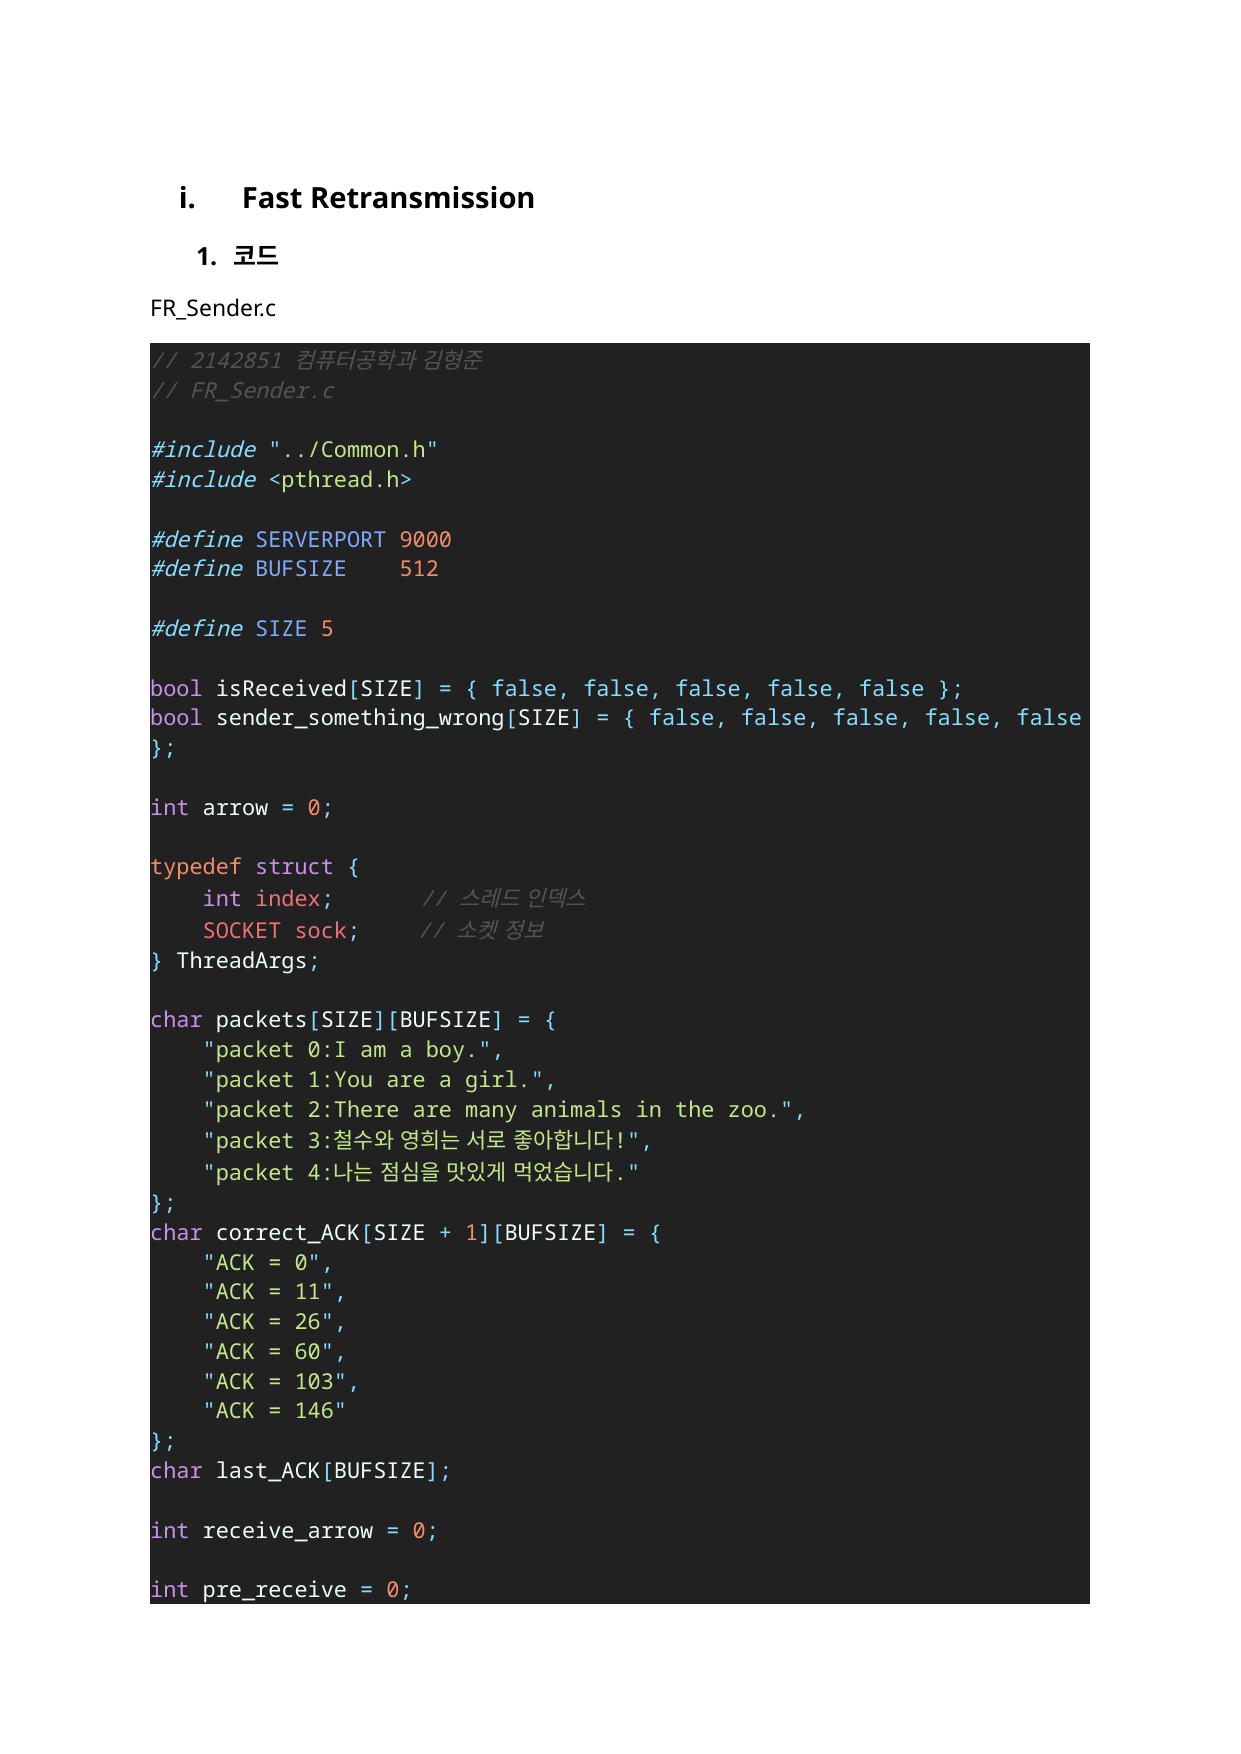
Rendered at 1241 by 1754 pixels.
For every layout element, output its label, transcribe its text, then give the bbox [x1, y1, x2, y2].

list Fast Retransmission [196, 177, 1090, 217]
text "packet 3:철수와 영희는 서로 좋아합니다!", [150, 1123, 1090, 1155]
text "ACK = 60", [150, 1336, 1090, 1366]
text "ACK = 146" [150, 1395, 1090, 1425]
text bool isReceived[SIZE] = { false, false, false, false, false }; [150, 672, 1090, 702]
text "packet 2:There are many animals in the zoo.", [150, 1093, 1090, 1123]
text char correct_ACK[SIZE + 1][BUFSIZE] = { [150, 1217, 1090, 1246]
text typedef struct { [150, 851, 1090, 881]
text #include <pthread.h> [150, 464, 1090, 494]
text int pre_receive = 0; [150, 1574, 1090, 1604]
text bool sender_something_wrong[SIZE] = { false, false, false, false, false }; [150, 702, 1090, 762]
text // FR_Sender.c [150, 374, 1090, 404]
text #define SIZE 5 [150, 613, 1090, 643]
text #define SERVERPORT 9000 [150, 523, 1090, 553]
text "ACK = 103", [150, 1366, 1090, 1395]
list 코드 [196, 237, 1090, 273]
text "packet 4:나는 점심을 맛있게 먹었습니다." [150, 1155, 1090, 1187]
text "packet 0:I am a boy.", [150, 1034, 1090, 1064]
text #include "../Common.h" [150, 434, 1090, 464]
text // 2142851 컴퓨터공학과 김형준 [150, 343, 1090, 374]
text "ACK = 11", [150, 1276, 1090, 1306]
text }; [150, 1187, 1090, 1217]
text int arrow = 0; [150, 792, 1090, 821]
text }; [150, 1425, 1090, 1455]
text FR_Sender.c [150, 292, 1090, 324]
text int index; // 스레드 인덱스 [150, 881, 1090, 913]
text SOCKET sock; // 소켓 정보 [150, 913, 1090, 944]
text char packets[SIZE][BUFSIZE] = { [150, 1004, 1090, 1034]
text "ACK = 0", [150, 1246, 1090, 1276]
text #define BUFSIZE 512 [150, 553, 1090, 583]
text } ThreadArgs; [150, 944, 1090, 974]
text "packet 1:You are a girl.", [150, 1064, 1090, 1093]
text int receive_arrow = 0; [150, 1514, 1090, 1544]
text char last_ACK[BUFSIZE]; [150, 1455, 1090, 1485]
text "ACK = 26", [150, 1306, 1090, 1336]
